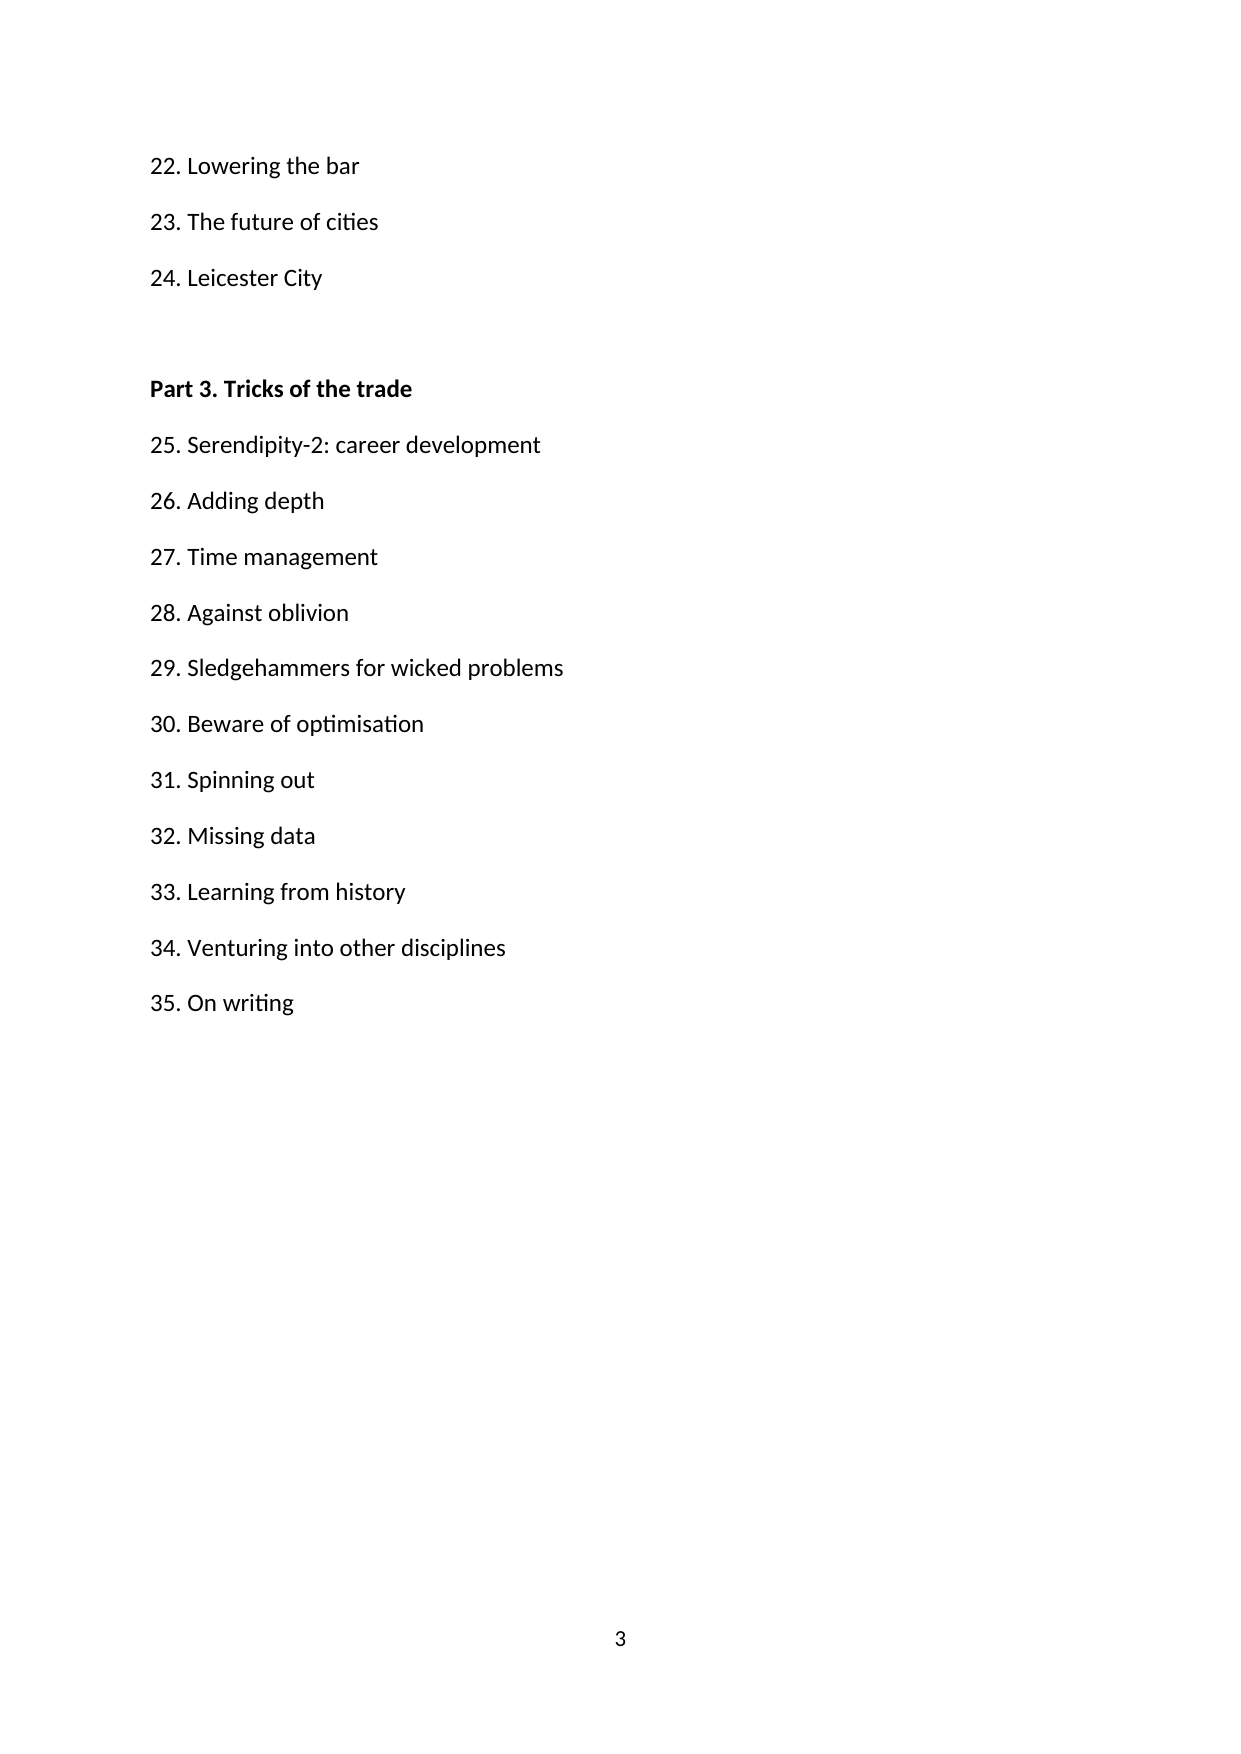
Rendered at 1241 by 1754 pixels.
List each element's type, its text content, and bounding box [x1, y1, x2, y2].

text 24. Leicester City [150, 262, 1090, 292]
text 26. Adding depth [150, 485, 1090, 516]
text 31. Spinning out [150, 764, 1090, 795]
text 32. Missing data [150, 820, 1090, 851]
text 30. Beware of optimisation [150, 708, 1090, 739]
text 27. Time management [150, 541, 1090, 571]
text 28. Against oblivion [150, 597, 1090, 627]
text 23. The future of cities [150, 206, 1090, 236]
text 22. Lowering the bar [150, 150, 1090, 181]
text 34. Venturing into other disciplines [150, 932, 1090, 962]
text 29. Sledgehammers for wicked problems [150, 652, 1090, 683]
text 35. On writing [150, 987, 1090, 1018]
text 25. Serendipity-2: career development [150, 429, 1090, 460]
text 33. Learning from history [150, 876, 1090, 906]
text Part 3. Tricks of the trade [150, 373, 1090, 404]
